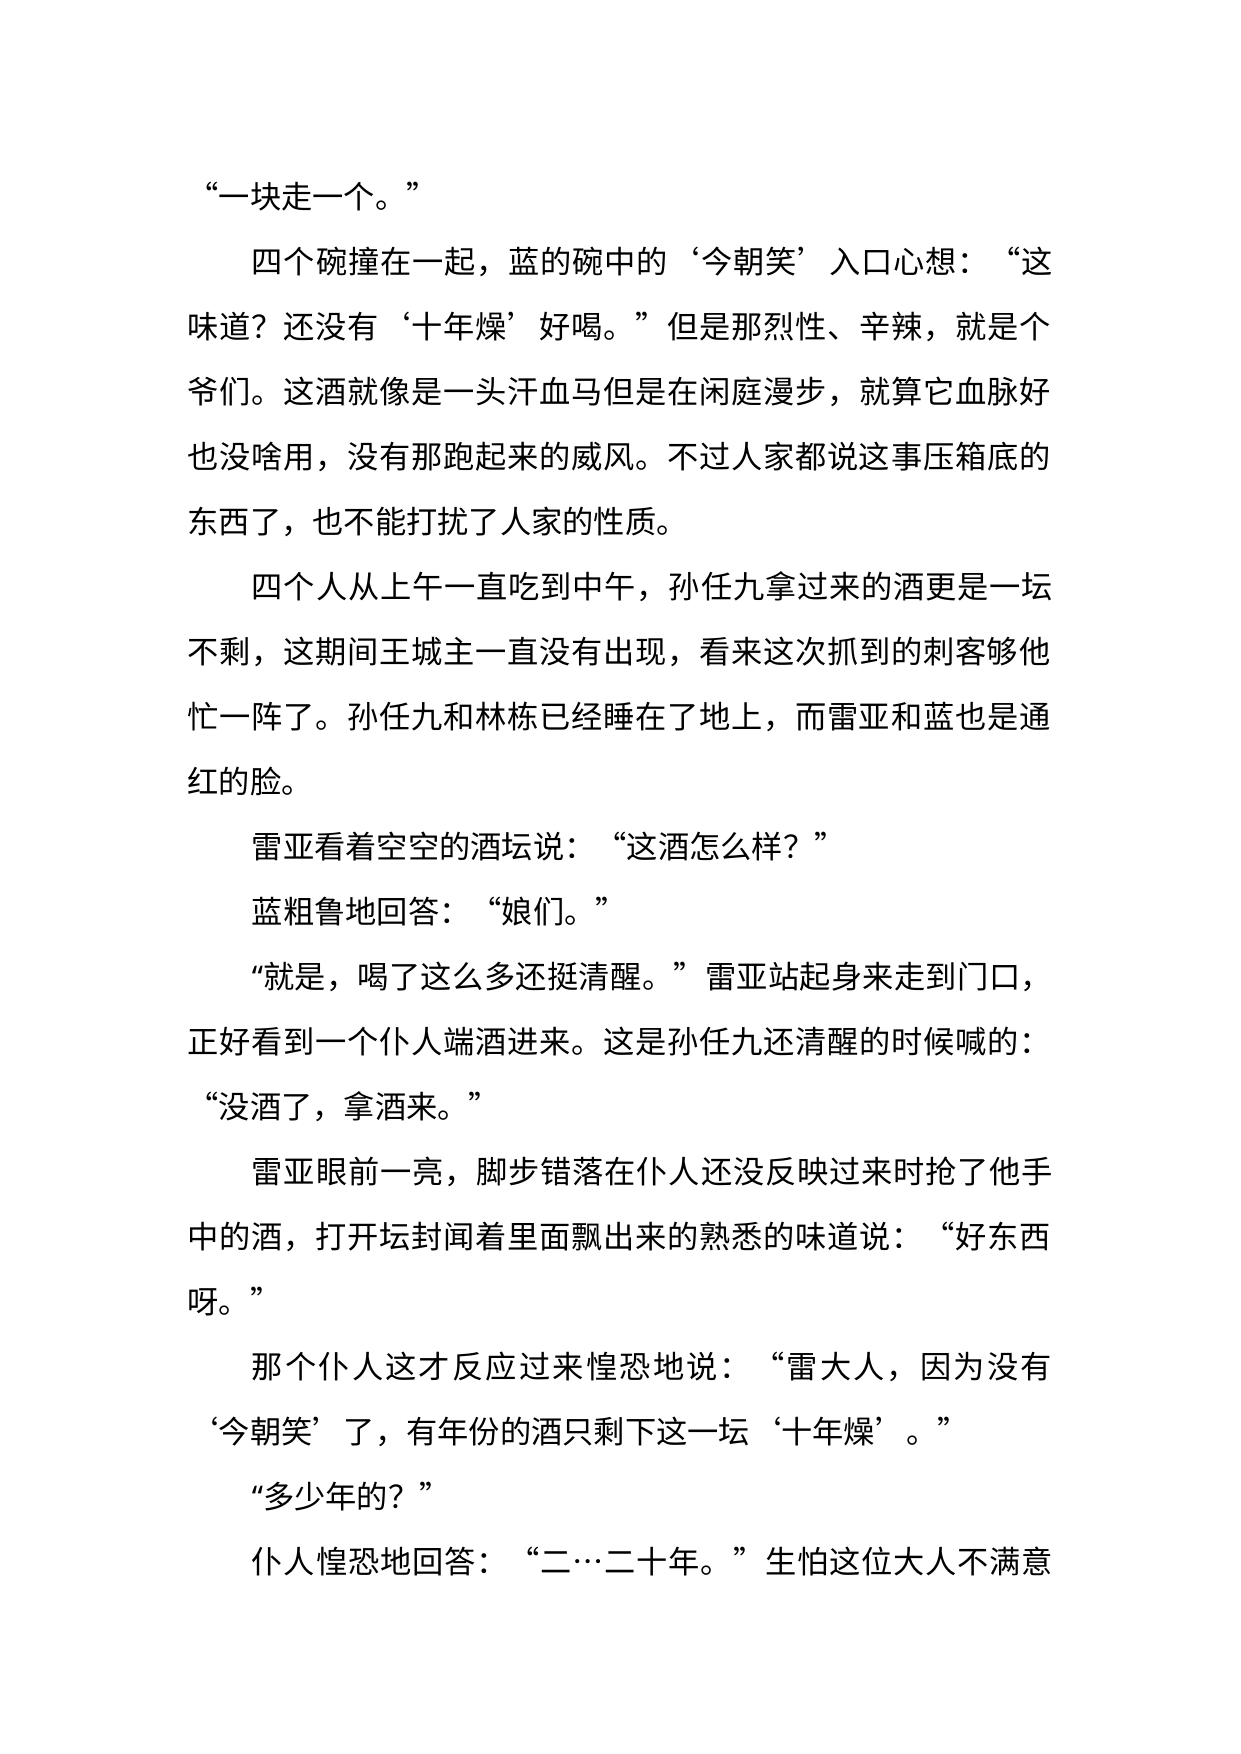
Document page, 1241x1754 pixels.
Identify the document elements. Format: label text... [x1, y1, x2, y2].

text 那个仆人这才反应过来惶恐地说：“雷大人，因为没有‘今朝笑’了，有年份的酒只剩下这一坛‘十年燥’。” [187, 1332, 1053, 1462]
text 雷亚看着空空的酒坛说：“这酒怎么样？” [187, 812, 1053, 877]
text “就是，喝了这么多还挺清醒。”雷亚站起身来走到门口，正好看到一个仆人端酒进来。这是孙任九还清醒的时候喊的：“没酒了，拿酒来。” [187, 942, 1053, 1137]
text 四个人从上午一直吃到中午，孙任九拿过来的酒更是一坛不剩，这期间王城主一直没有出现，看来这次抓到的刺客够他忙一阵了。孙任九和林栋已经睡在了地上，而雷亚和蓝也是通红的脸。 [187, 552, 1053, 812]
text 蓝粗鲁地回答：“娘们。” [187, 877, 1053, 942]
text 雷亚眼前一亮，脚步错落在仆人还没反映过来时抢了他手中的酒，打开坛封闻着里面飘出来的熟悉的味道说：“好东西呀。” [187, 1137, 1053, 1332]
text 四个碗撞在一起，蓝的碗中的‘今朝笑’入口心想：“这味道？还没有‘十年燥’好喝。”但是那烈性、辛辣，就是个爷们。这酒就像是一头汗血马但是在闲庭漫步，就算它血脉好也没啥用，没有那跑起来的威风。不过人家都说这事压箱底的东西了，也不能打扰了人家的性质。 [187, 227, 1053, 552]
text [187, 162, 1053, 227]
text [187, 1527, 1053, 1592]
text “多少年的？” [187, 1462, 1053, 1527]
